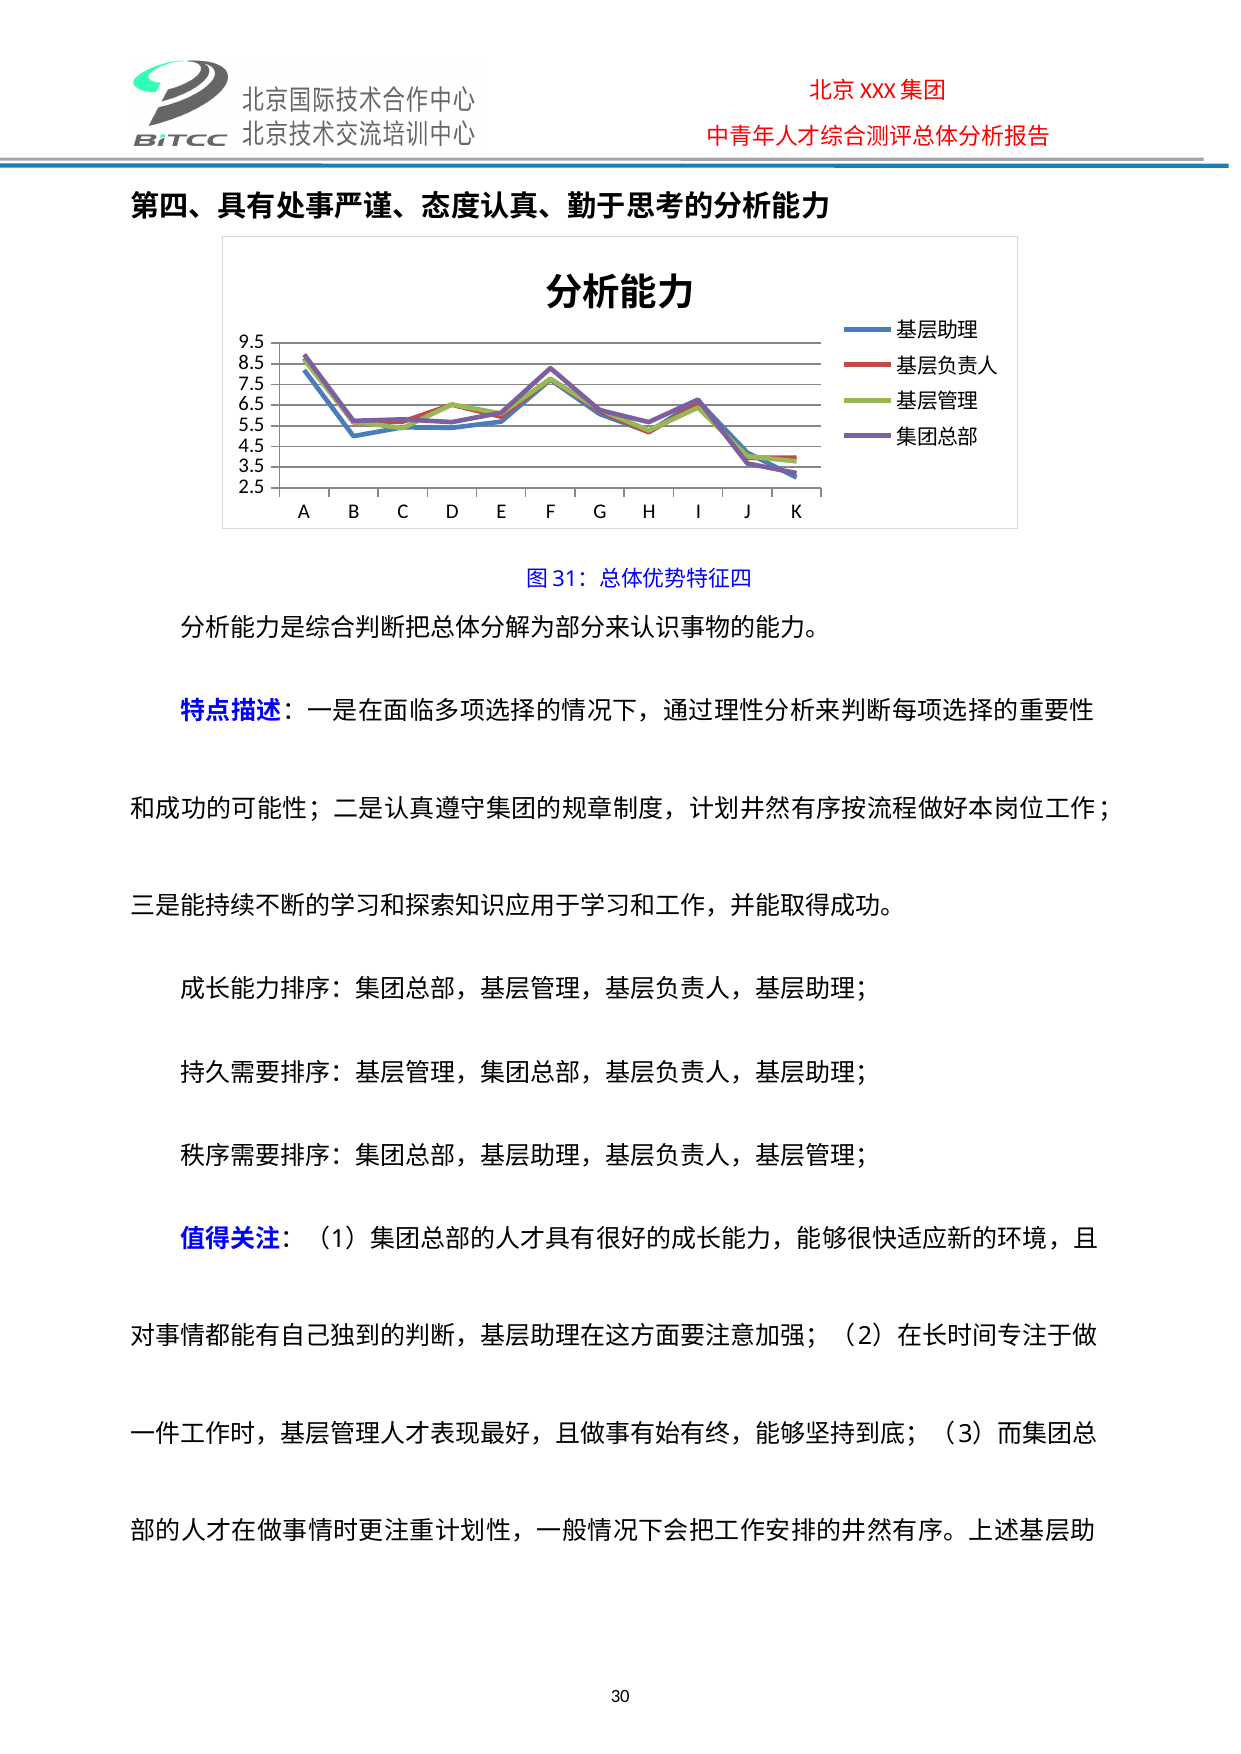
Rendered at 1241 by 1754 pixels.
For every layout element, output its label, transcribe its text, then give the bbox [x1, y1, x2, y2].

picture [129, 59, 483, 150]
text 特点描述：一是在面临多项选择的情况下，通过理性分析来判断每项选择的重要性和成功的可能性；二是认真遵守集团的规章制度，计划井然有序按流程做好本岗位工作；三是能持续不断的学习和探索知识应用于学习和工作，并能取得成功。 [130, 676, 1098, 936]
subtitle 第四、具有处事严谨、态度认真、勤于思考的分析能力 [130, 171, 1110, 236]
text 图31：总体优势特征四 [130, 561, 1098, 593]
text 持久需要排序：基层管理，集团总部，基层负责人，基层助理； [130, 1038, 1098, 1103]
text 成长能力排序：集团总部，基层管理，基层负责人，基层助理； [130, 954, 1098, 1019]
text 秩序需要排序：集团总部，基层助理，基层负责人，基层管理； [130, 1121, 1098, 1186]
text 分析能力是综合判断把总体分解为部分来认识事物的能力。 [130, 593, 1098, 658]
